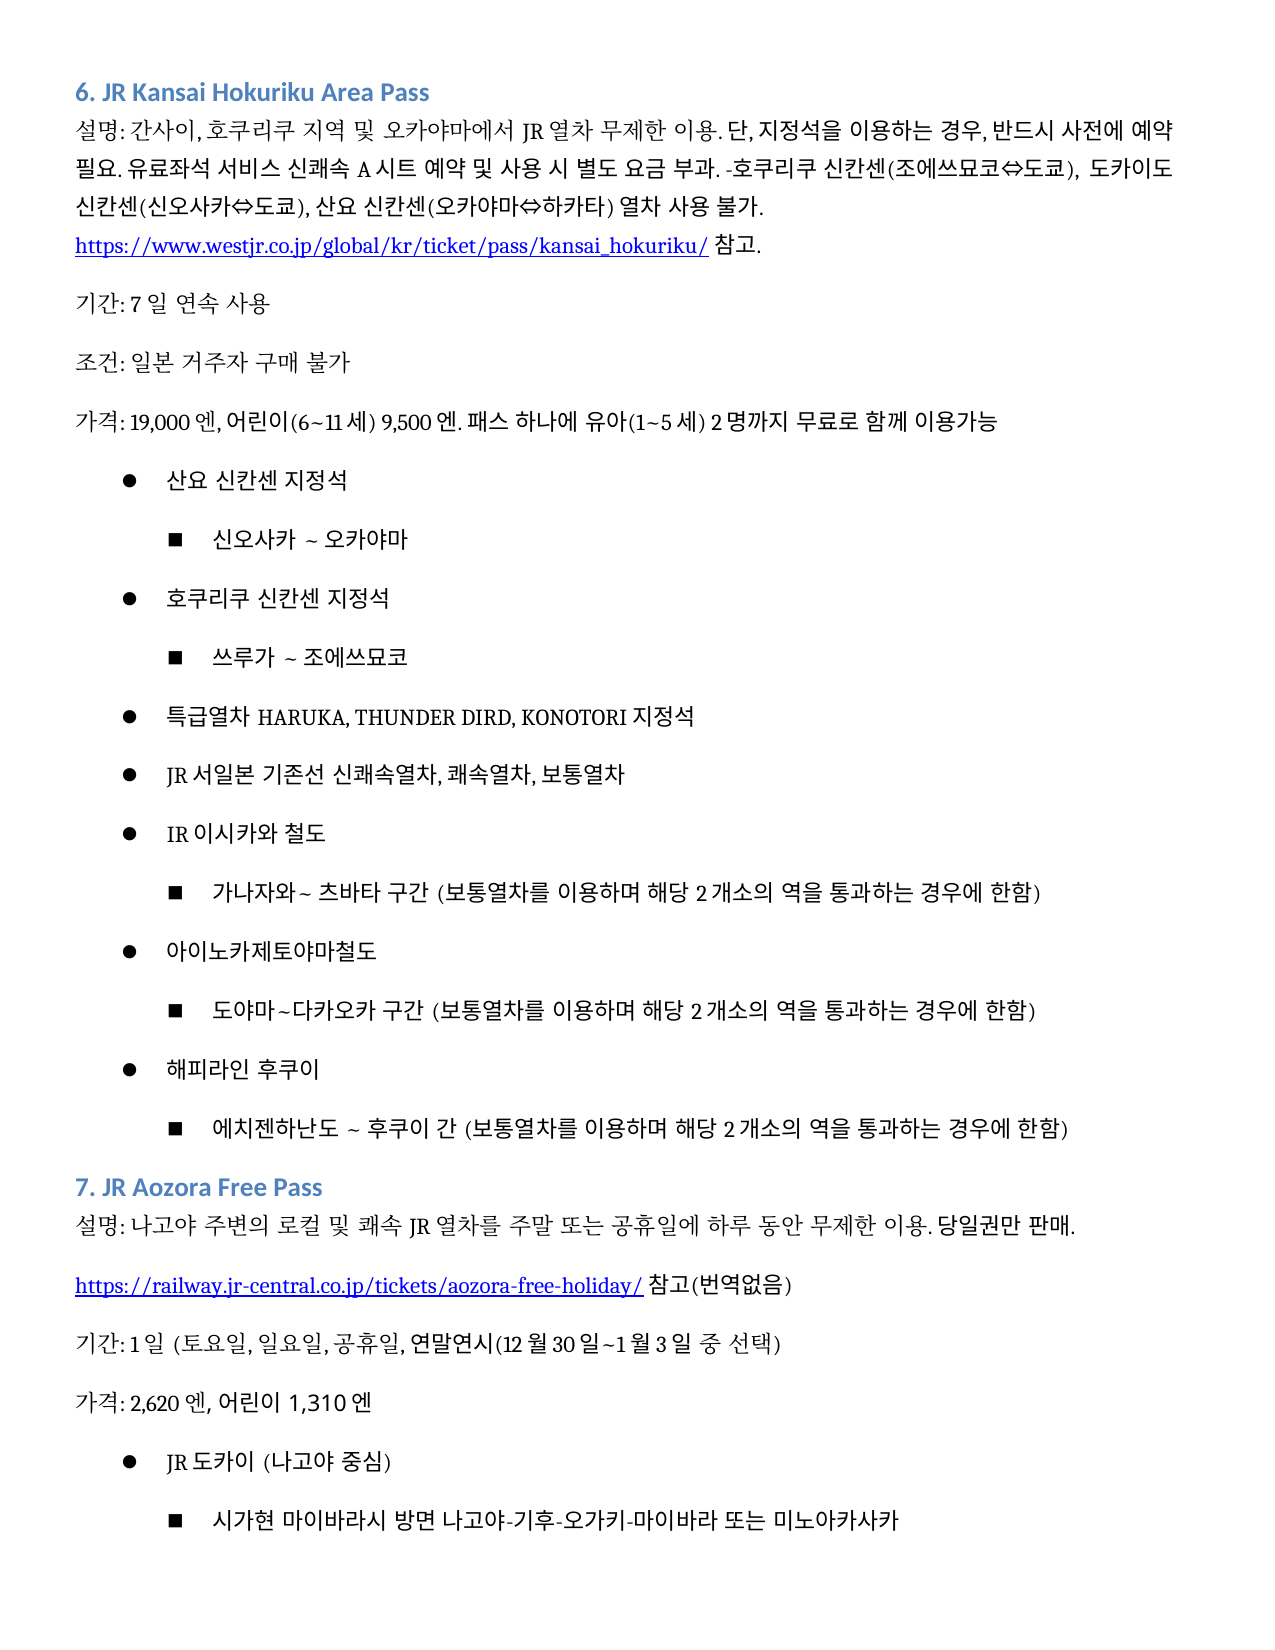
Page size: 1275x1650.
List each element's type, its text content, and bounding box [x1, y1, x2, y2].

text 조건: 일본 거주자 구매 불가 [75, 345, 1200, 378]
list 시가현 마이바라시 방면 나고야-기후-오가키-마이바라 또는 미노아카사카 [167, 1503, 1200, 1536]
list 도야마~다카오카 구간 (보통열차를 이용하며 해당 2개소의 역을 통과하는 경우에 한함) [167, 993, 1200, 1026]
text 기간: 7일 연속 사용 [75, 286, 1200, 319]
text 가격: 2,620엔, 어린이 1,310엔 [75, 1385, 1200, 1418]
list 가나자와~ 츠바타 구간 (보통열차를 이용하며 해당 2개소의 역을 통과하는 경우에 한함) [167, 875, 1200, 908]
text 설명: 나고야 주변의 로컬 및 쾌속 JR 열차를 주말 또는 공휴일에 하루 동안 무제한 이용. 당일권만 판매. [75, 1208, 1200, 1241]
list 에치젠하난도 ~ 후쿠이 간 (보통열차를 이용하며 해당 2개소의 역을 통과하는 경우에 한함) [167, 1111, 1200, 1144]
list 특급열차 HARUKA, THUNDER DIRD, KONOTORI 지정석 [121, 698, 1200, 732]
text https://railway.jr-central.co.jp/tickets/aozora-free-holiday/ 참고(번역없음) [75, 1267, 1200, 1300]
list 신오사카 ~ 오카야마 [167, 521, 1200, 555]
text 기간: 1일 (토요일, 일요일, 공휴일, 연말연시(12월30일~1 월3일 중 선택) [75, 1326, 1200, 1359]
subtitle 6. JR Kansai Hokuriku Area Pass [75, 75, 1200, 108]
list JR 도카이 (나고야 중심) [121, 1444, 1200, 1477]
list JR 서일본 기존선 신쾌속열차, 쾌속열차, 보통열차 [121, 757, 1200, 791]
list 아이노카제토야마철도 [121, 934, 1200, 967]
list 해피라인 후쿠이 [121, 1052, 1200, 1085]
list 산요 신칸센 지정석 [121, 462, 1200, 496]
list 호쿠리쿠 신칸센 지정석 [121, 580, 1200, 614]
list IR 이시카와 철도 [121, 816, 1200, 849]
text 가격: 19,000엔, 어린이(6~11세) 9,500엔. 패스 하나에 유아(1~5세) 2명까지 무료로 함께 이용가능 [75, 403, 1200, 437]
text 설명: 간사이, 호쿠리쿠 지역 및 오카야마에서 JR 열차 무제한 이용. 단, 지정석을 이용하는 경우, 반드시 사전에 예약 필요. 유료좌석 서비스 신쾌속 A시트 예약 및 사용 시 별도 요금 부과. -호쿠리쿠 신칸센(조에쓰묘코⇔도쿄), 도카이도 신칸센(신오사카⇔도쿄), 산요 신칸센(오카야마⇔하카타) 열차 사용 불가. https://www.westjr.co.jp/global/kr/ticket/pass/kansai_hokuriku/ 참고. [75, 113, 1200, 261]
list 쓰루가 ~ 조에쓰묘코 [167, 639, 1200, 673]
subtitle 7. JR Aozora Free Pass [75, 1170, 1200, 1203]
